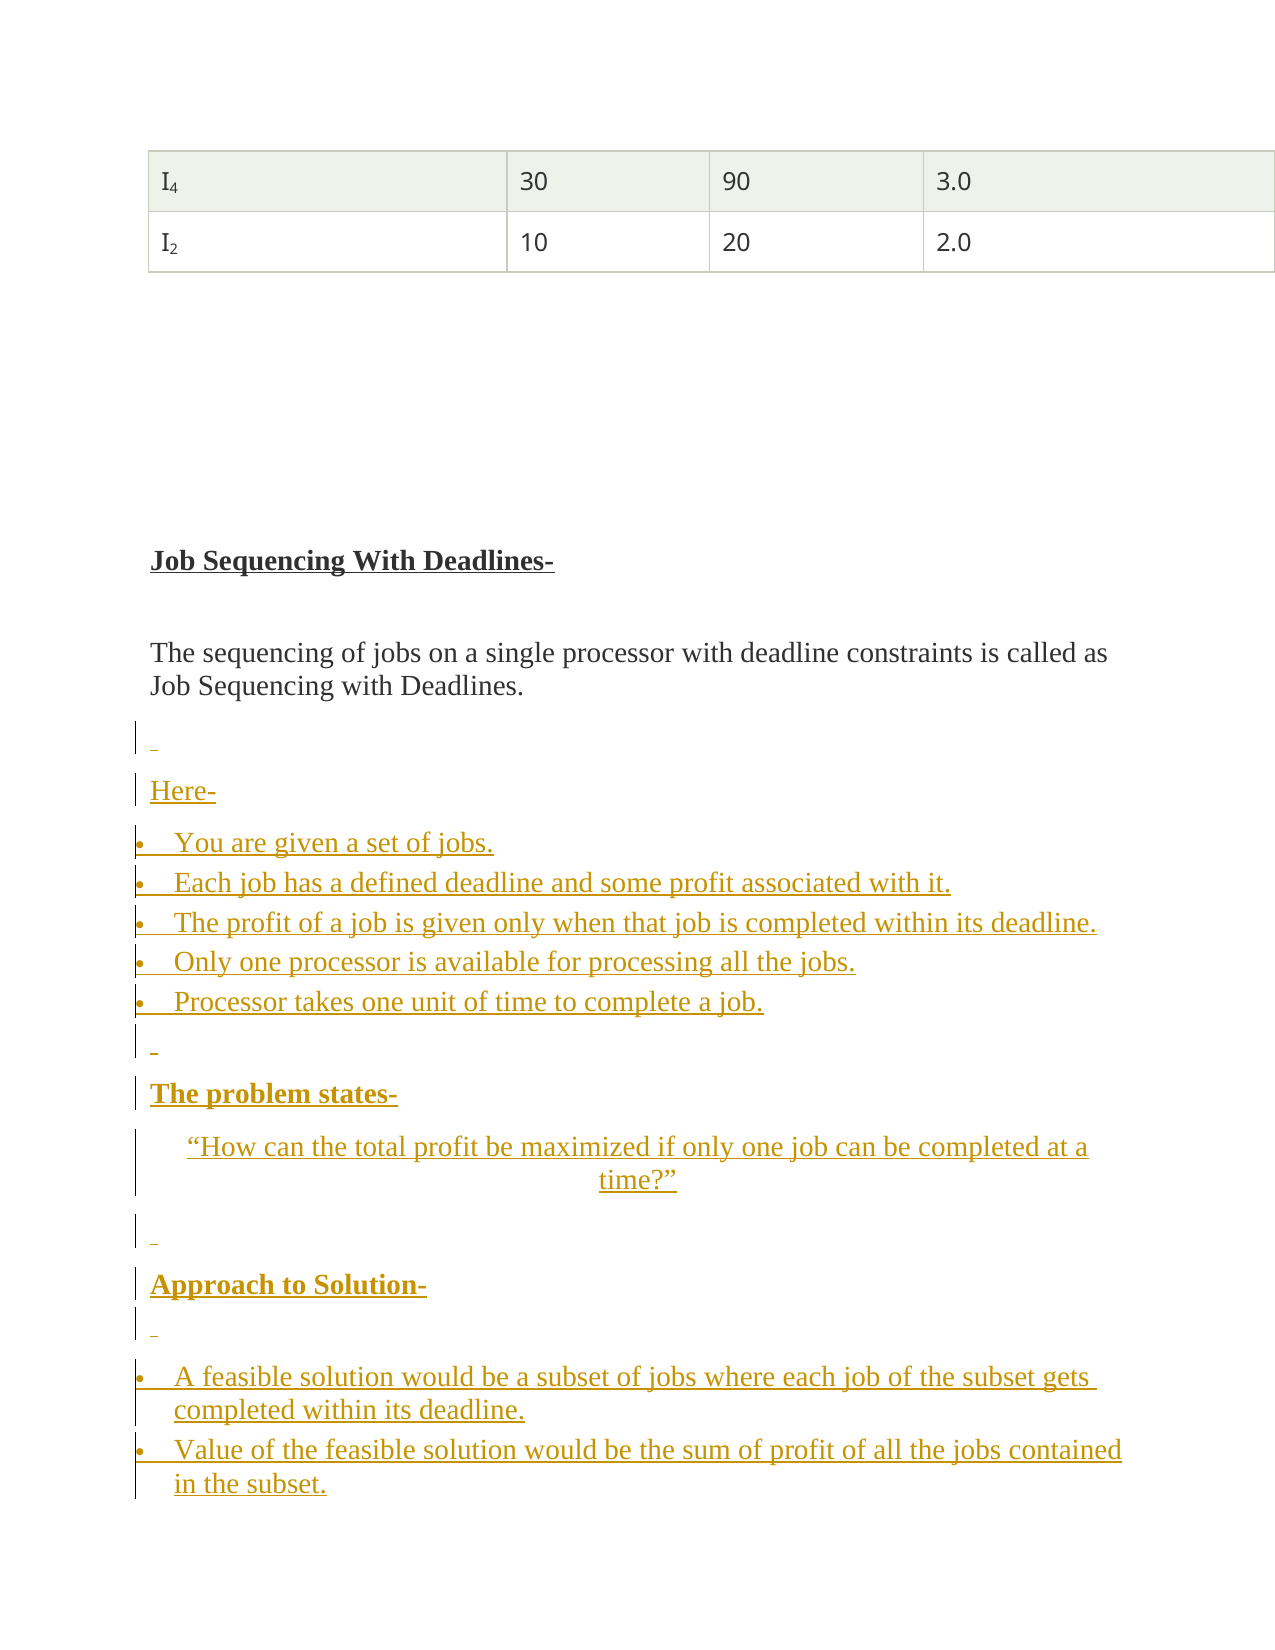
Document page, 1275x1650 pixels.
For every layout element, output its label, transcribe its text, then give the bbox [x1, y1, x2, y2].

table_cell 10 [508, 212, 709, 271]
table_cell I4 [149, 152, 506, 211]
table_cell I2 [149, 212, 506, 271]
table_cell 30 [508, 152, 709, 211]
text Job Sequencing With Deadlines- [150, 543, 1125, 576]
table_cell 20 [710, 212, 923, 271]
table_cell 3.0 [924, 152, 1274, 211]
table_cell 2.0 [924, 212, 1274, 271]
table_cell 90 [710, 152, 923, 211]
text The sequencing of jobs on a single processor with deadline constraints is called as Job Sequencing with Deadlines. [150, 635, 1125, 702]
